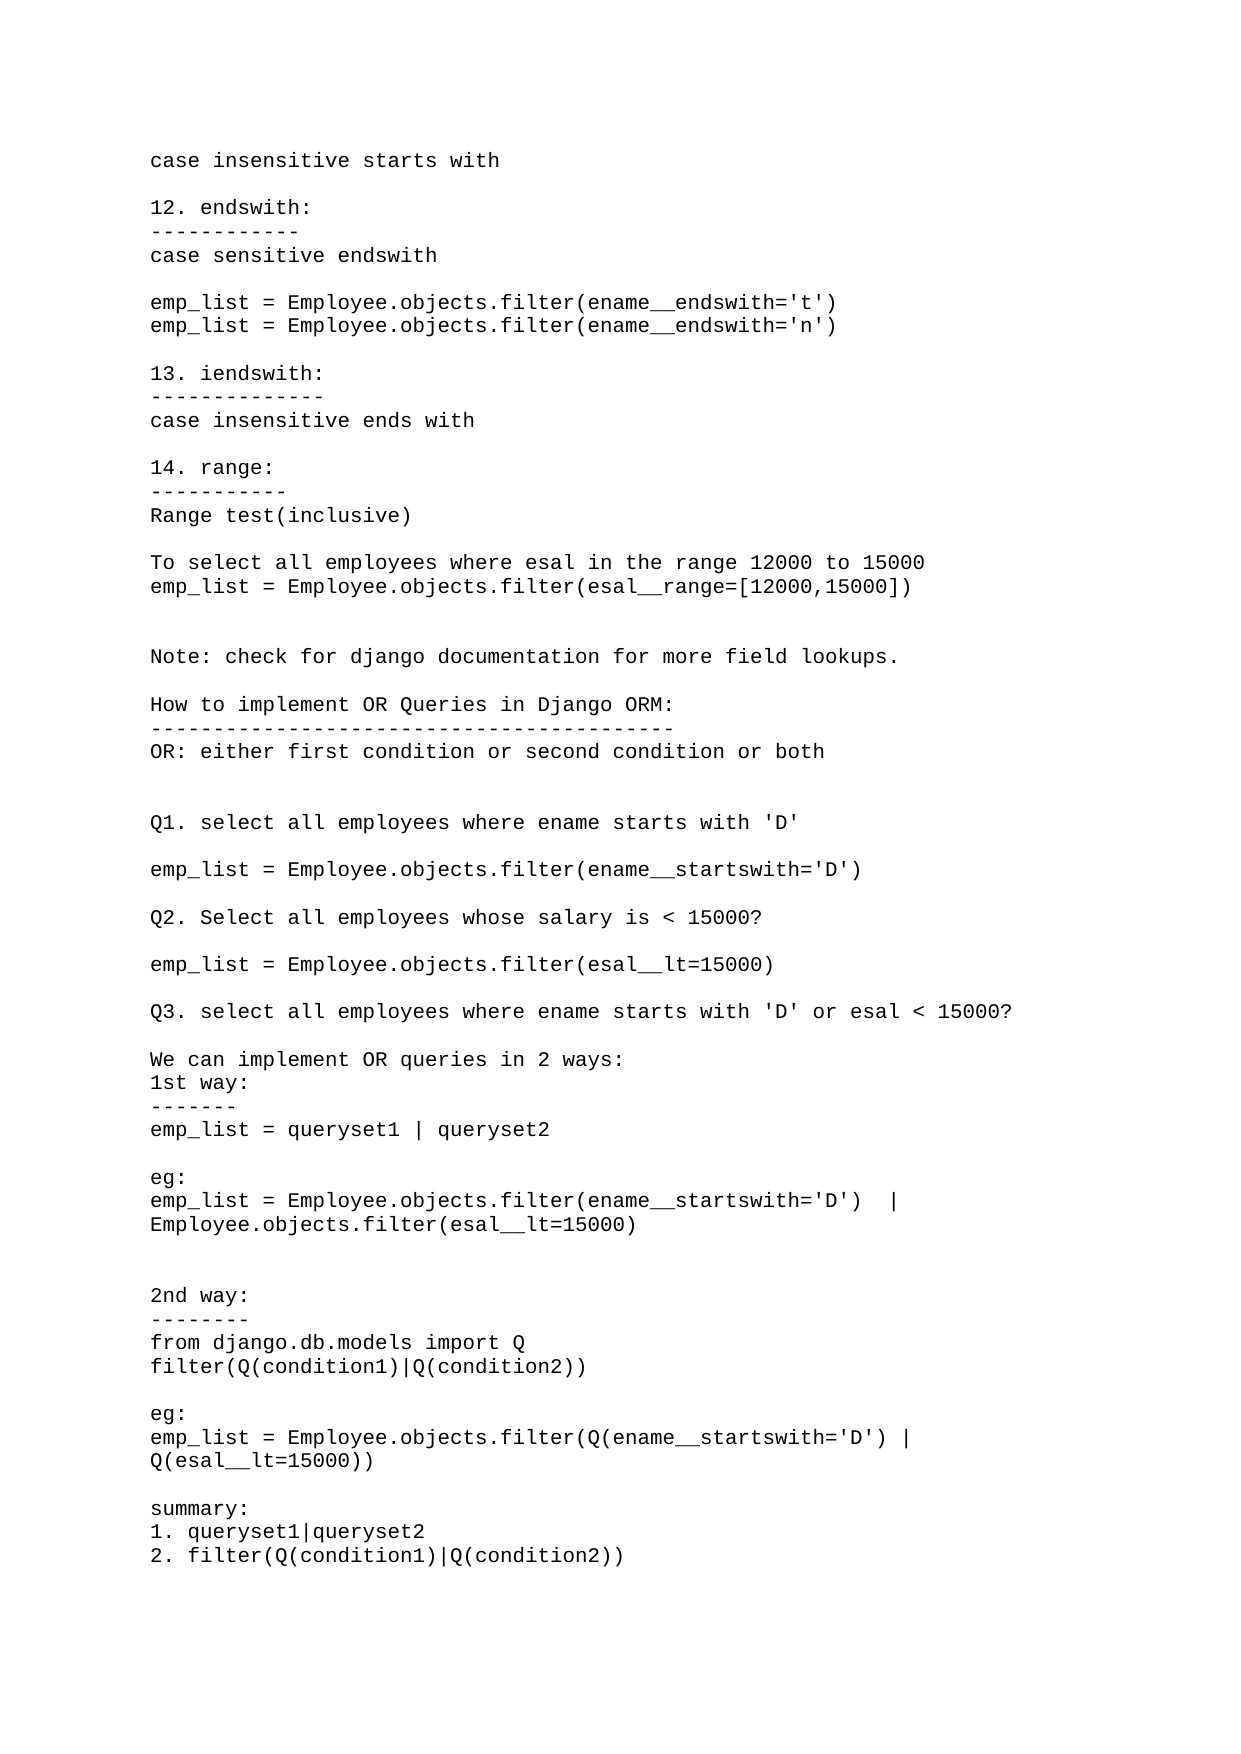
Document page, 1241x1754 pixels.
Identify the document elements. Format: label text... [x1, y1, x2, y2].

text 12. endswith: [150, 197, 1090, 221]
text To select all employees where esal in the range 12000 to 15000 [150, 552, 1090, 576]
text Note: check for django documentation for more field lookups. [150, 647, 1090, 670]
text emp_list = Employee.objects.filter(ename__endswith='n') [150, 316, 1090, 339]
text ------------------------------------------ [150, 717, 1090, 741]
text 1. queryset1|queryset2 [150, 1521, 1090, 1545]
text Q2. Select all employees whose salary is < 15000? [150, 907, 1090, 930]
text summary: [150, 1498, 1090, 1521]
text 13. iendswith: [150, 363, 1090, 386]
text -------- [150, 1309, 1090, 1332]
text ------------ [150, 221, 1090, 244]
text emp_list = Employee.objects.filter(ename__startswith='D') [150, 859, 1090, 883]
text case insensitive ends with [150, 410, 1090, 434]
text emp_list = Employee.objects.filter(ename__endswith='t') [150, 292, 1090, 316]
text We can implement OR queries in 2 ways: [150, 1048, 1090, 1072]
text emp_list = Employee.objects.filter(ename__startswith='D') | Employee.objects.filter(esal__lt=15000) [150, 1190, 1090, 1238]
text case insensitive starts with [150, 150, 1090, 174]
text from django.db.models import Q [150, 1332, 1090, 1356]
text 2. filter(Q(condition1)|Q(condition2)) [150, 1545, 1090, 1569]
text emp_list = Employee.objects.filter(esal__lt=15000) [150, 954, 1090, 978]
text -------------- [150, 386, 1090, 410]
text 2nd way: [150, 1285, 1090, 1309]
text Range test(inclusive) [150, 505, 1090, 528]
text eg: [150, 1167, 1090, 1190]
text ----------- [150, 481, 1090, 505]
text emp_list = Employee.objects.filter(Q(ename__startswith='D') | Q(esal__lt=15000)) [150, 1427, 1090, 1474]
text Q1. select all employees where ename starts with 'D' [150, 812, 1090, 836]
text emp_list = Employee.objects.filter(esal__range=[12000,15000]) [150, 576, 1090, 599]
text How to implement OR Queries in Django ORM: [150, 694, 1090, 717]
text filter(Q(condition1)|Q(condition2)) [150, 1356, 1090, 1379]
text OR: either first condition or second condition or both [150, 741, 1090, 765]
text eg: [150, 1403, 1090, 1427]
text 14. range: [150, 457, 1090, 481]
text Q3. select all employees where ename starts with 'D' or esal < 15000? [150, 1001, 1090, 1025]
text case sensitive endswith [150, 244, 1090, 268]
text 1st way: [150, 1072, 1090, 1096]
text ------- [150, 1096, 1090, 1119]
text emp_list = queryset1 | queryset2 [150, 1119, 1090, 1143]
